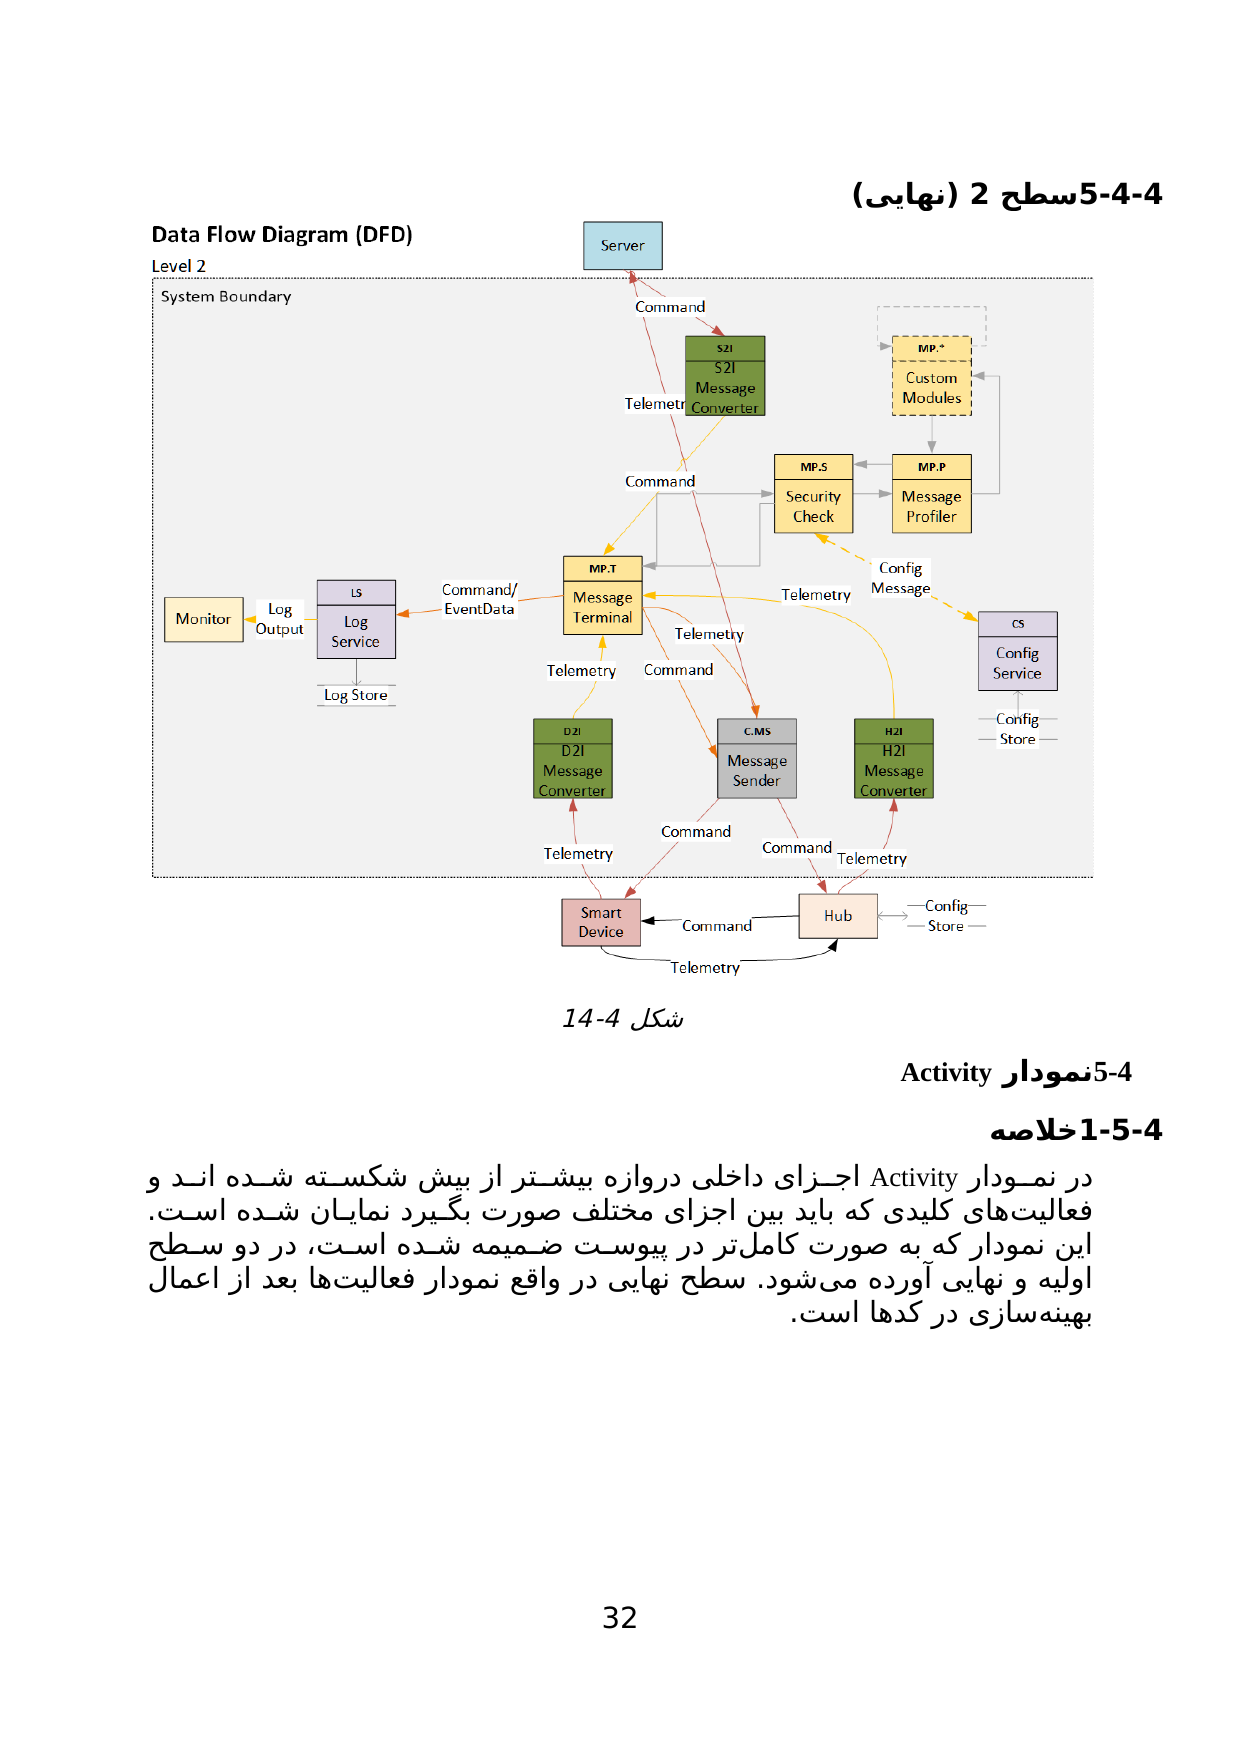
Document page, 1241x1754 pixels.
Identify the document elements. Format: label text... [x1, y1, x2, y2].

picture [147, 211, 1094, 985]
text در نمودار Activity اجزای داخلی دروازه بیشتر از بیش شکسته شده اند و فعالیت‌های کلیدی که باید بین اجزای مختلف صورت بگیرد نمایان شده است. این نمودار که به صورت کامل‌تر در پیوست ضمیمه شده است،‌ در دو سطح اولیه و نهایی آورده می‌شود. سطح نهایی در واقع نمودار فعالیت‌ها بعد از اعمال بهینه‌سازی در کدها است. [147, 1159, 1093, 1329]
subtitle نمودار Activity [147, 1054, 1093, 1088]
subtitle خلاصه [147, 1113, 1078, 1147]
subtitle سطح 2 (نهایی) [147, 177, 1078, 211]
